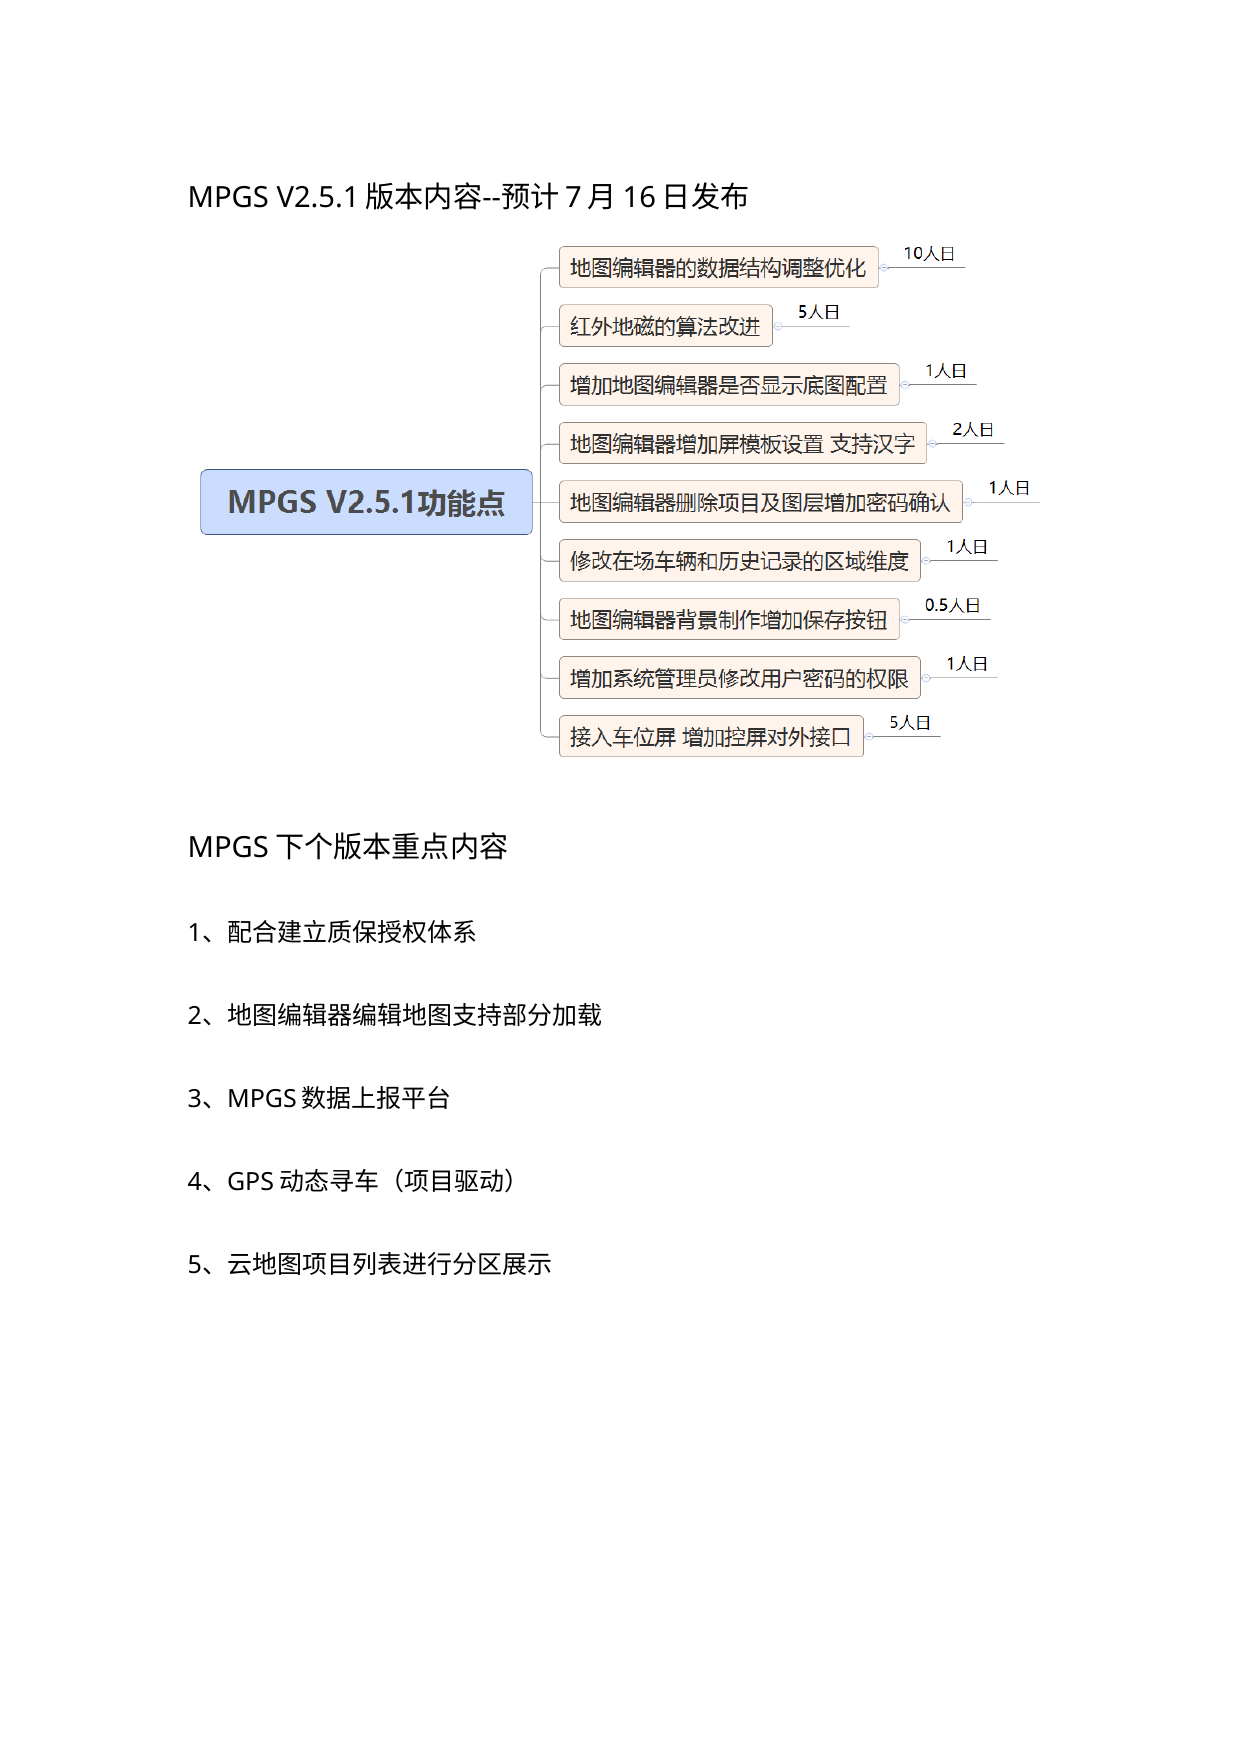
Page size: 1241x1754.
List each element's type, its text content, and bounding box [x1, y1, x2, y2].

list 云地图项目列表进行分区展示 [187, 1231, 1053, 1296]
list GPS动态寻车（项目驱动） [187, 1147, 1053, 1212]
text MPGS V2.5.1版本内容--预计7月16日发布 [187, 162, 1053, 227]
list 配合建立质保授权体系 [187, 898, 1053, 963]
picture [187, 227, 1053, 770]
list MPGS数据上报平台 [187, 1064, 1053, 1129]
text MPGS下个版本重点内容 [187, 812, 1053, 877]
list 地图编辑器编辑地图支持部分加载 [187, 981, 1053, 1046]
